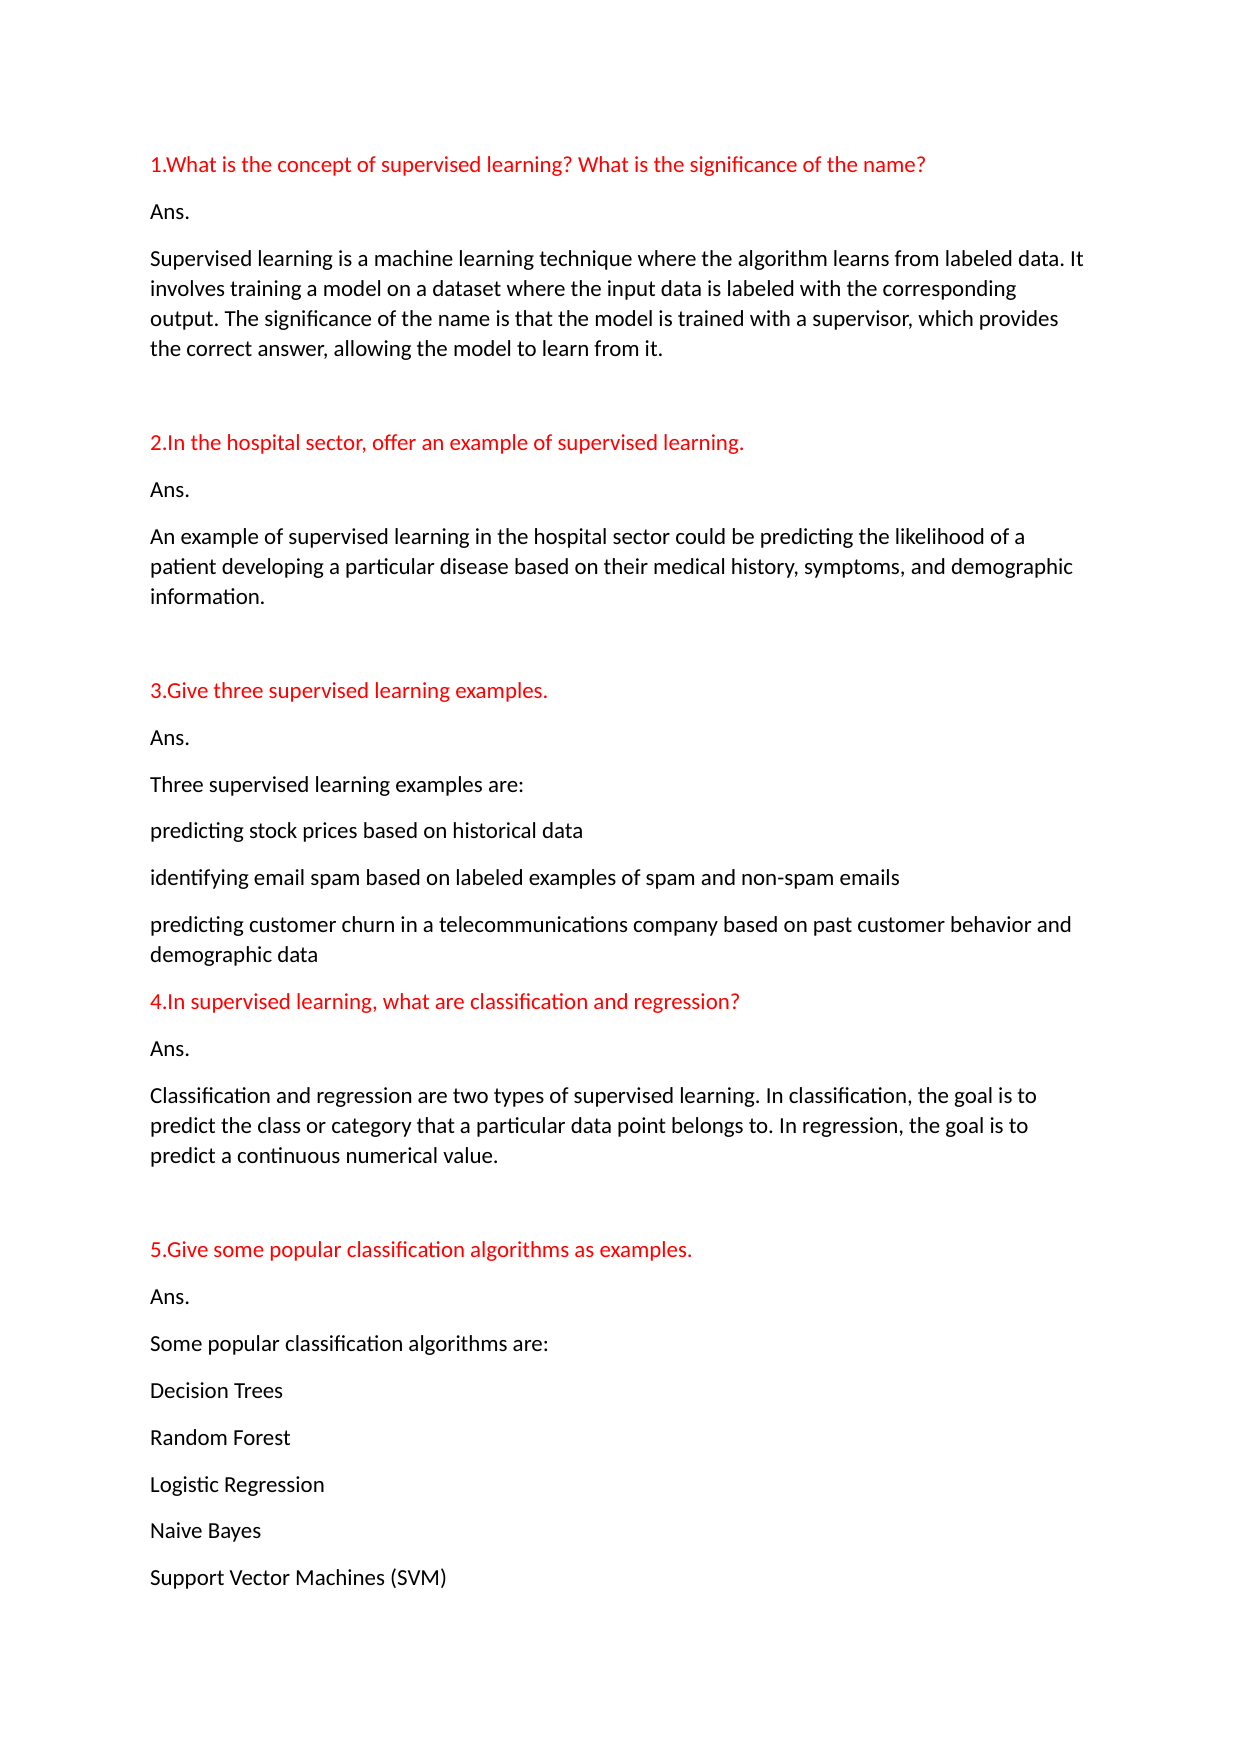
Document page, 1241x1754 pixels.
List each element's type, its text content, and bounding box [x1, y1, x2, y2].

text Naive Bayes [150, 1517, 1090, 1545]
text 5.Give some popular classification algorithms as examples. [150, 1235, 1090, 1263]
text identifying email spam based on labeled examples of spam and non-spam emails [150, 863, 1090, 892]
text Classification and regression are two types of supervised learning. In classification, the goal is to predict the class or category that a particular data point belongs to. In regression, the goal is to predict a continuous numerical value. [150, 1081, 1090, 1170]
text predicting customer churn in a telecommunications company based on past customer behavior and demographic data [150, 910, 1090, 969]
text Logistic Regression [150, 1470, 1090, 1498]
text Ans. [150, 723, 1090, 751]
text Supervised learning is a machine learning technique where the algorithm learns from labeled data. It involves training a model on a dataset where the input data is labeled with the corresponding output. The significance of the name is that the model is trained with a supervisor, which provides the correct answer, allowing the model to learn from it. [150, 244, 1090, 362]
text Support Vector Machines (SVM) [150, 1563, 1090, 1592]
text Three supervised learning examples are: [150, 770, 1090, 798]
text Ans. [150, 1034, 1090, 1062]
text Ans. [150, 475, 1090, 503]
text An example of supervised learning in the hospital sector could be predicting the likelihood of a patient developing a particular disease based on their medical history, symptoms, and demographic information. [150, 522, 1090, 610]
text Random Forest [150, 1423, 1090, 1451]
text Decision Trees [150, 1376, 1090, 1404]
text Some popular classification algorithms are: [150, 1329, 1090, 1357]
text predicting stock prices based on historical data [150, 817, 1090, 845]
text 4.In supervised learning, what are classification and regression? [150, 987, 1090, 1016]
text 2.In the hospital sector, offer an example of supervised learning. [150, 428, 1090, 456]
text 3.Give three supervised learning examples. [150, 676, 1090, 704]
text 1.What is the concept of supervised learning? What is the significance of the name? [150, 150, 1090, 178]
text Ans. [150, 197, 1090, 225]
text Ans. [150, 1282, 1090, 1310]
